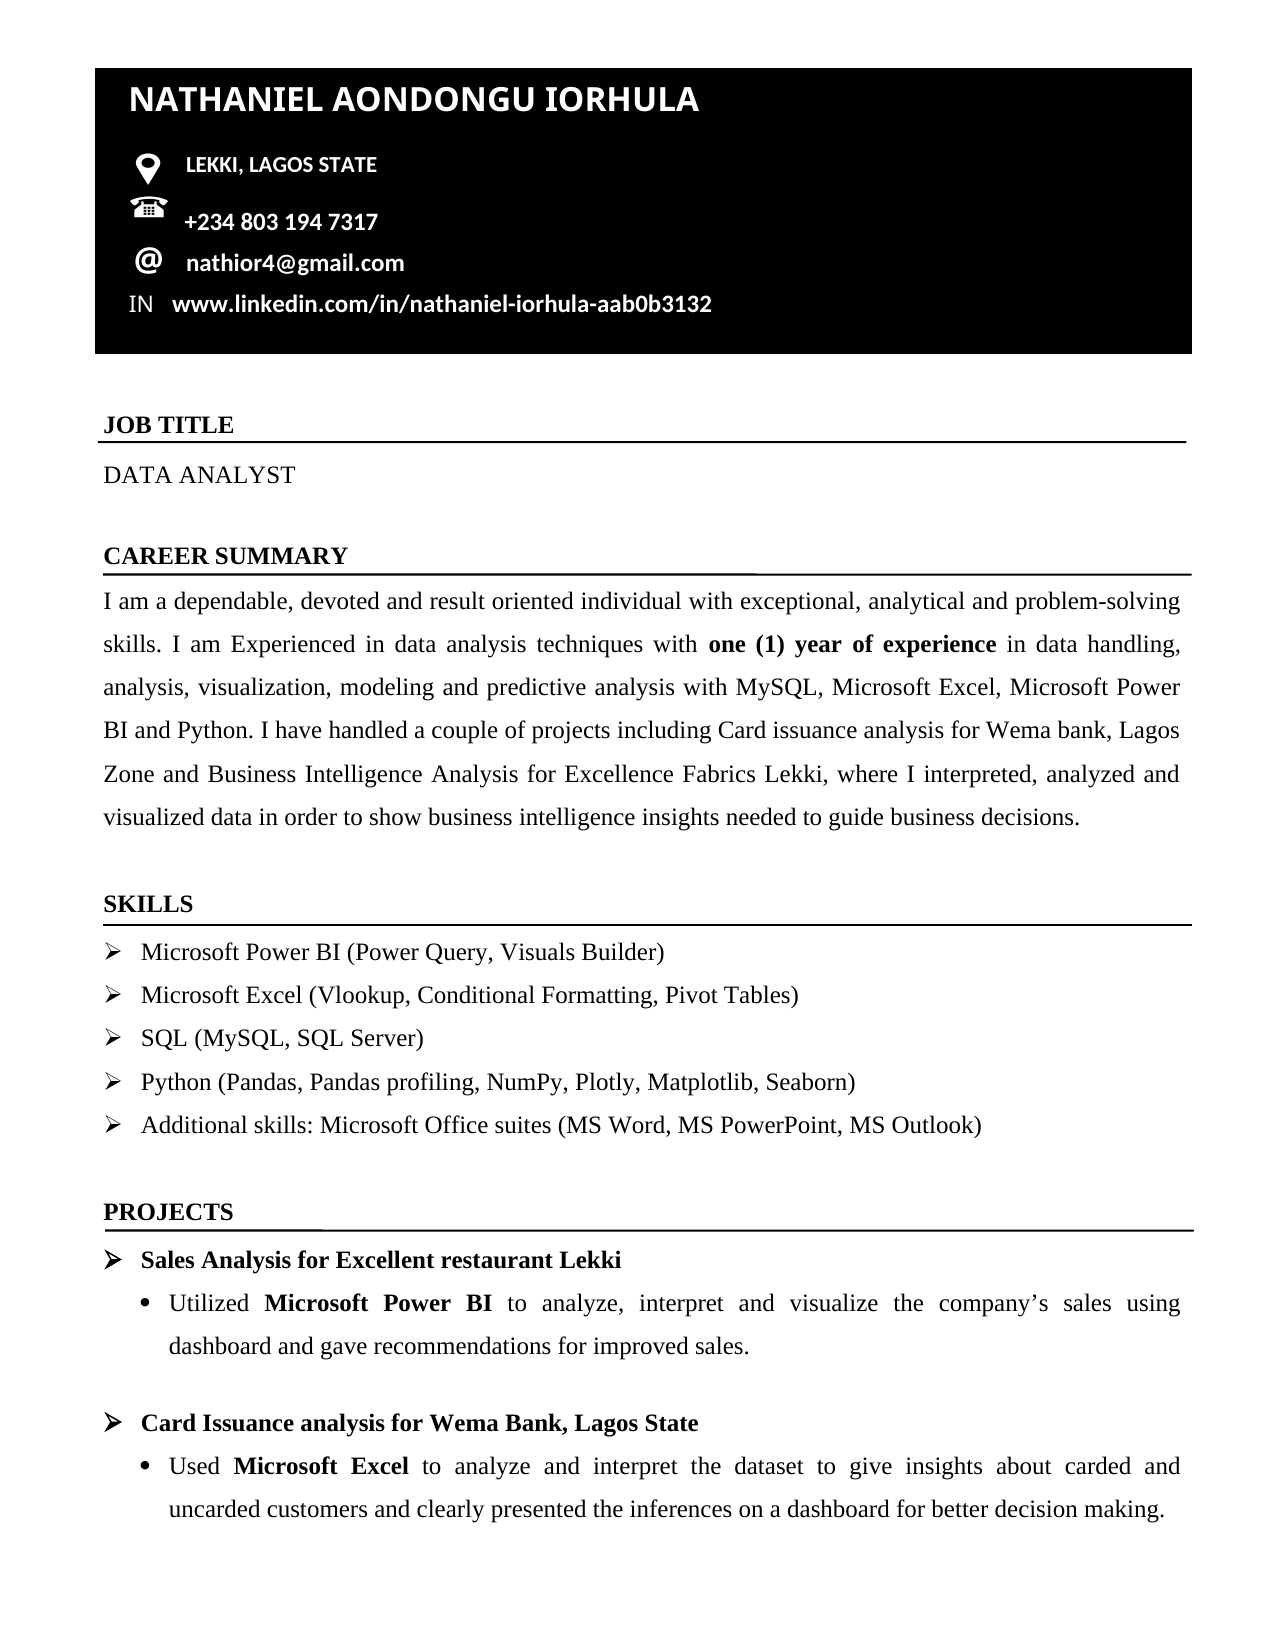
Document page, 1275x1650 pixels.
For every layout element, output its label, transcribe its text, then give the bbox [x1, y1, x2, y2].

text SKILLS [103, 889, 1181, 918]
list Utilized Microsoft Power BI to analyze, interpret and visualize the company’s sales using dashboard and gave recommendations for improved sales. [141, 1288, 1181, 1360]
list Microsoft Excel (Vlookup, Conditional Formatting, Pivot Tables) [103, 980, 1181, 1009]
text PROJECTS [103, 1197, 1181, 1226]
text CAREER SUMMARY [103, 541, 1181, 569]
list Python (Pandas, Pandas profiling, NumPy, Plotly, Matplotlib, Seaborn) [103, 1067, 1181, 1095]
picture [118, 146, 178, 225]
list Microsoft Power BI (Power Query, Visuals Builder) [103, 937, 1181, 966]
list Sales Analysis for Excellent restaurant Lekki [103, 1245, 1181, 1274]
list Card Issuance analysis for Wema Bank, Lagos State [103, 1408, 1181, 1436]
text DATA ANALYST [103, 460, 1181, 489]
list Used Microsoft Excel to analyze and interpret the dataset to give insights about carded and uncarded customers and clearly presented the inferences on a dashboard for better decision making. [141, 1451, 1181, 1523]
list Additional skills: Microsoft Office suites (MS Word, MS PowerPoint, MS Outlook) [103, 1110, 1181, 1138]
text JOB TITLE [103, 410, 1181, 439]
text I am a dependable, devoted and result oriented individual with exceptional, analytical and problem-solving skills. I am Experienced in data analysis techniques with one (1) year of experience in data handling, analysis, visualization, modeling and predictive analysis with MySQL, Microsoft Excel, Microsoft Power BI and Python. I have handled a couple of projects including Card issuance analysis for Wema bank, Lagos Zone and Business Intelligence Analysis for Excellence Fabrics Lekki, where I interpreted, analyzed and visualized data in order to show business intelligence insights needed to guide business decisions. [103, 586, 1181, 831]
list SQL (MySQL, SQL Server) [103, 1023, 1181, 1052]
